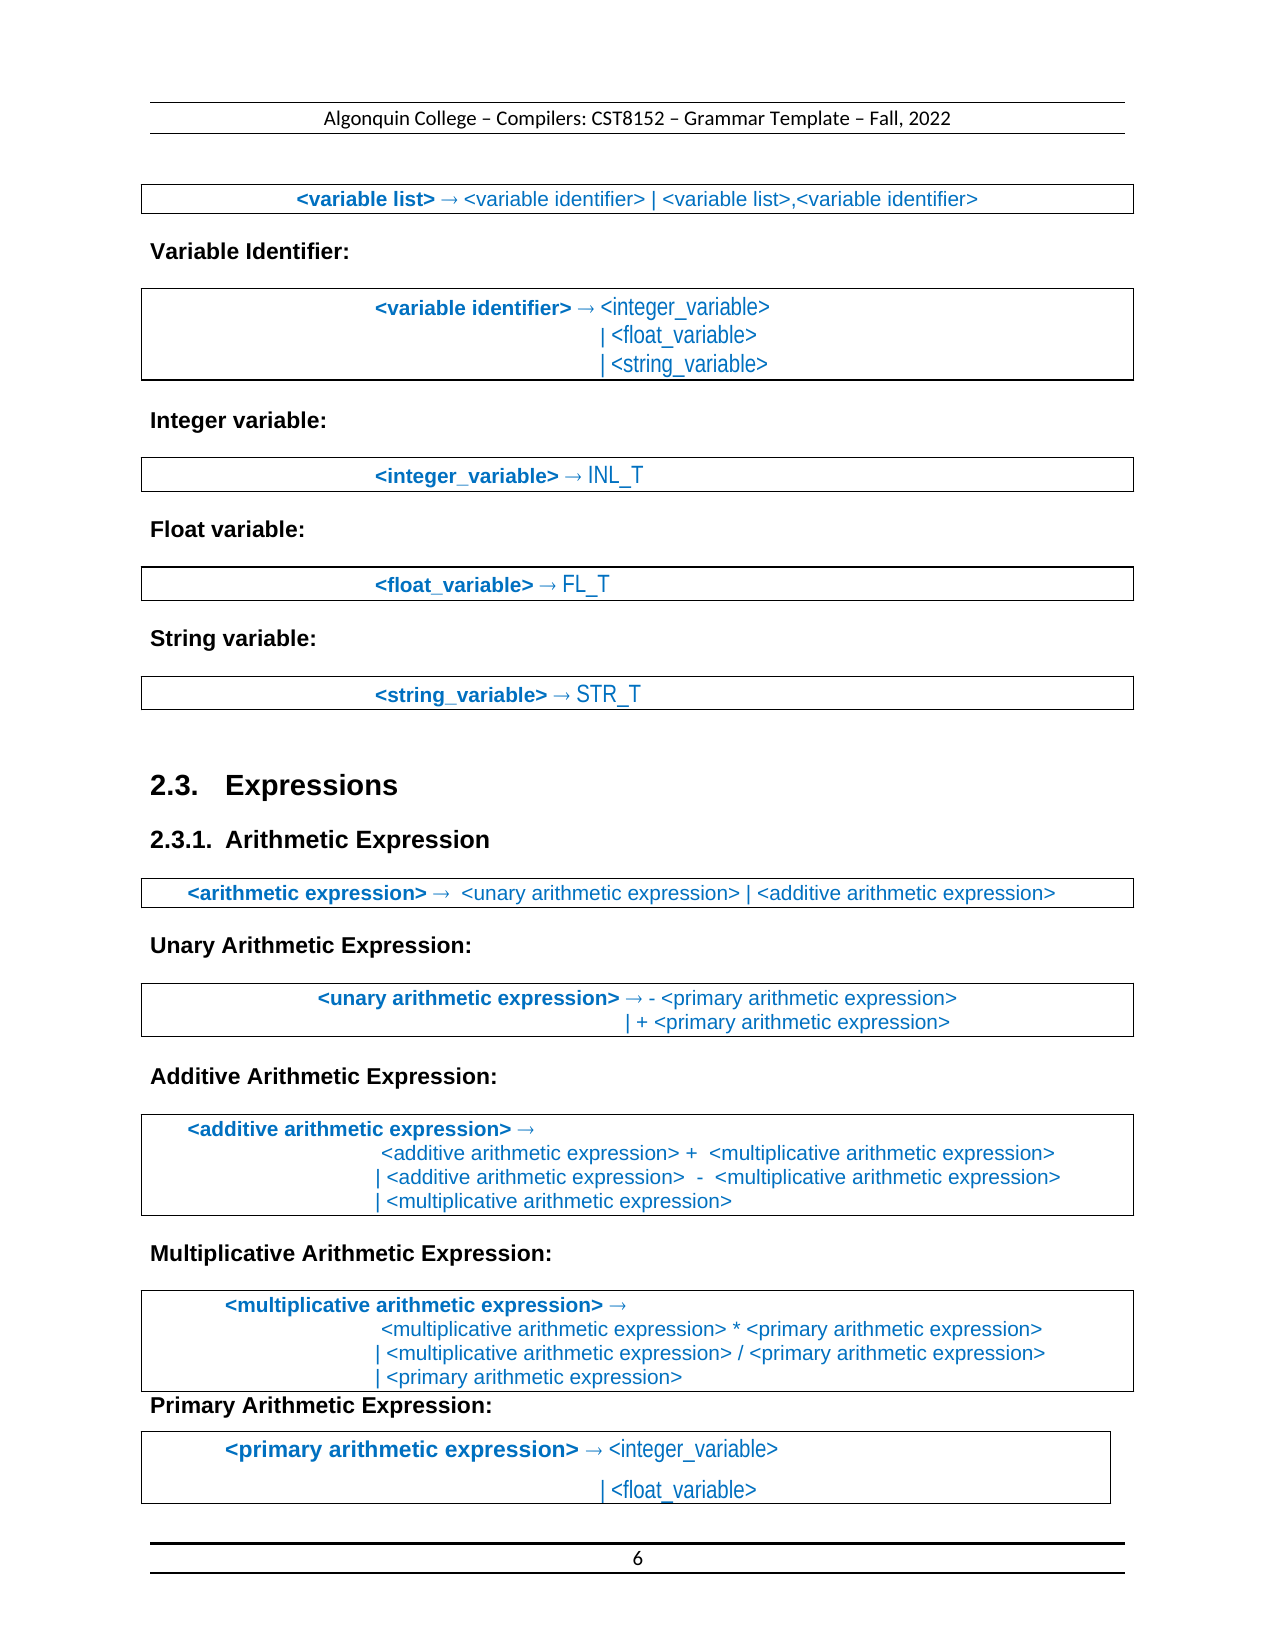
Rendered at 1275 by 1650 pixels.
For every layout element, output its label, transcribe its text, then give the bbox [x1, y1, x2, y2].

text | <primary arithmetic expression> [142, 1362, 1133, 1391]
text <multiplicative arithmetic expression> * <primary arithmetic expression> [150, 1317, 1125, 1341]
text | <float_variable> [142, 1472, 1110, 1503]
text <unary arithmetic expression> - <primary arithmetic expression> [142, 984, 1133, 1007]
text | <multiplicative arithmetic expression> / <primary arithmetic expression> [150, 1341, 1125, 1362]
text | <multiplicative arithmetic expression> [142, 1186, 1133, 1215]
text <additive arithmetic expression> + <multiplicative arithmetic expression> [150, 1141, 1125, 1165]
text Integer variable: [150, 407, 1125, 433]
text | <float_variable> [150, 320, 1125, 346]
text | + <primary arithmetic expression> [142, 1007, 1133, 1036]
text <additive arithmetic expression> [142, 1115, 1133, 1141]
text <arithmetic expression> <unary arithmetic expression> | <additive arithmetic expression> [142, 879, 1133, 907]
text Float variable: [150, 516, 1125, 542]
text Variable Identifier: [150, 238, 1125, 264]
list Expressions [150, 768, 1125, 801]
list Arithmetic Expression [150, 825, 1125, 854]
text <variable identifier> <integer_variable> [142, 289, 1133, 320]
text <float_variable> FL_T [142, 568, 1133, 600]
text | <additive arithmetic expression> - <multiplicative arithmetic expression> [150, 1165, 1125, 1186]
text <variable list> <variable identifier> | <variable list>,<variable identifier> [142, 185, 1133, 213]
text Unary Arithmetic Expression: [150, 932, 1125, 959]
text String variable: [150, 625, 1125, 652]
text <primary arithmetic expression> <integer_variable> [142, 1432, 1110, 1463]
text | <string_variable> [142, 346, 1133, 379]
text Multiplicative Arithmetic Expression: [150, 1240, 1125, 1266]
text Primary Arithmetic Expression: [150, 1392, 1125, 1419]
text Additive Arithmetic Expression: [150, 1063, 1125, 1090]
text <string_variable> STR_T [142, 677, 1133, 709]
text <multiplicative arithmetic expression> [142, 1291, 1133, 1317]
text <integer_variable> INL_T [142, 458, 1133, 491]
